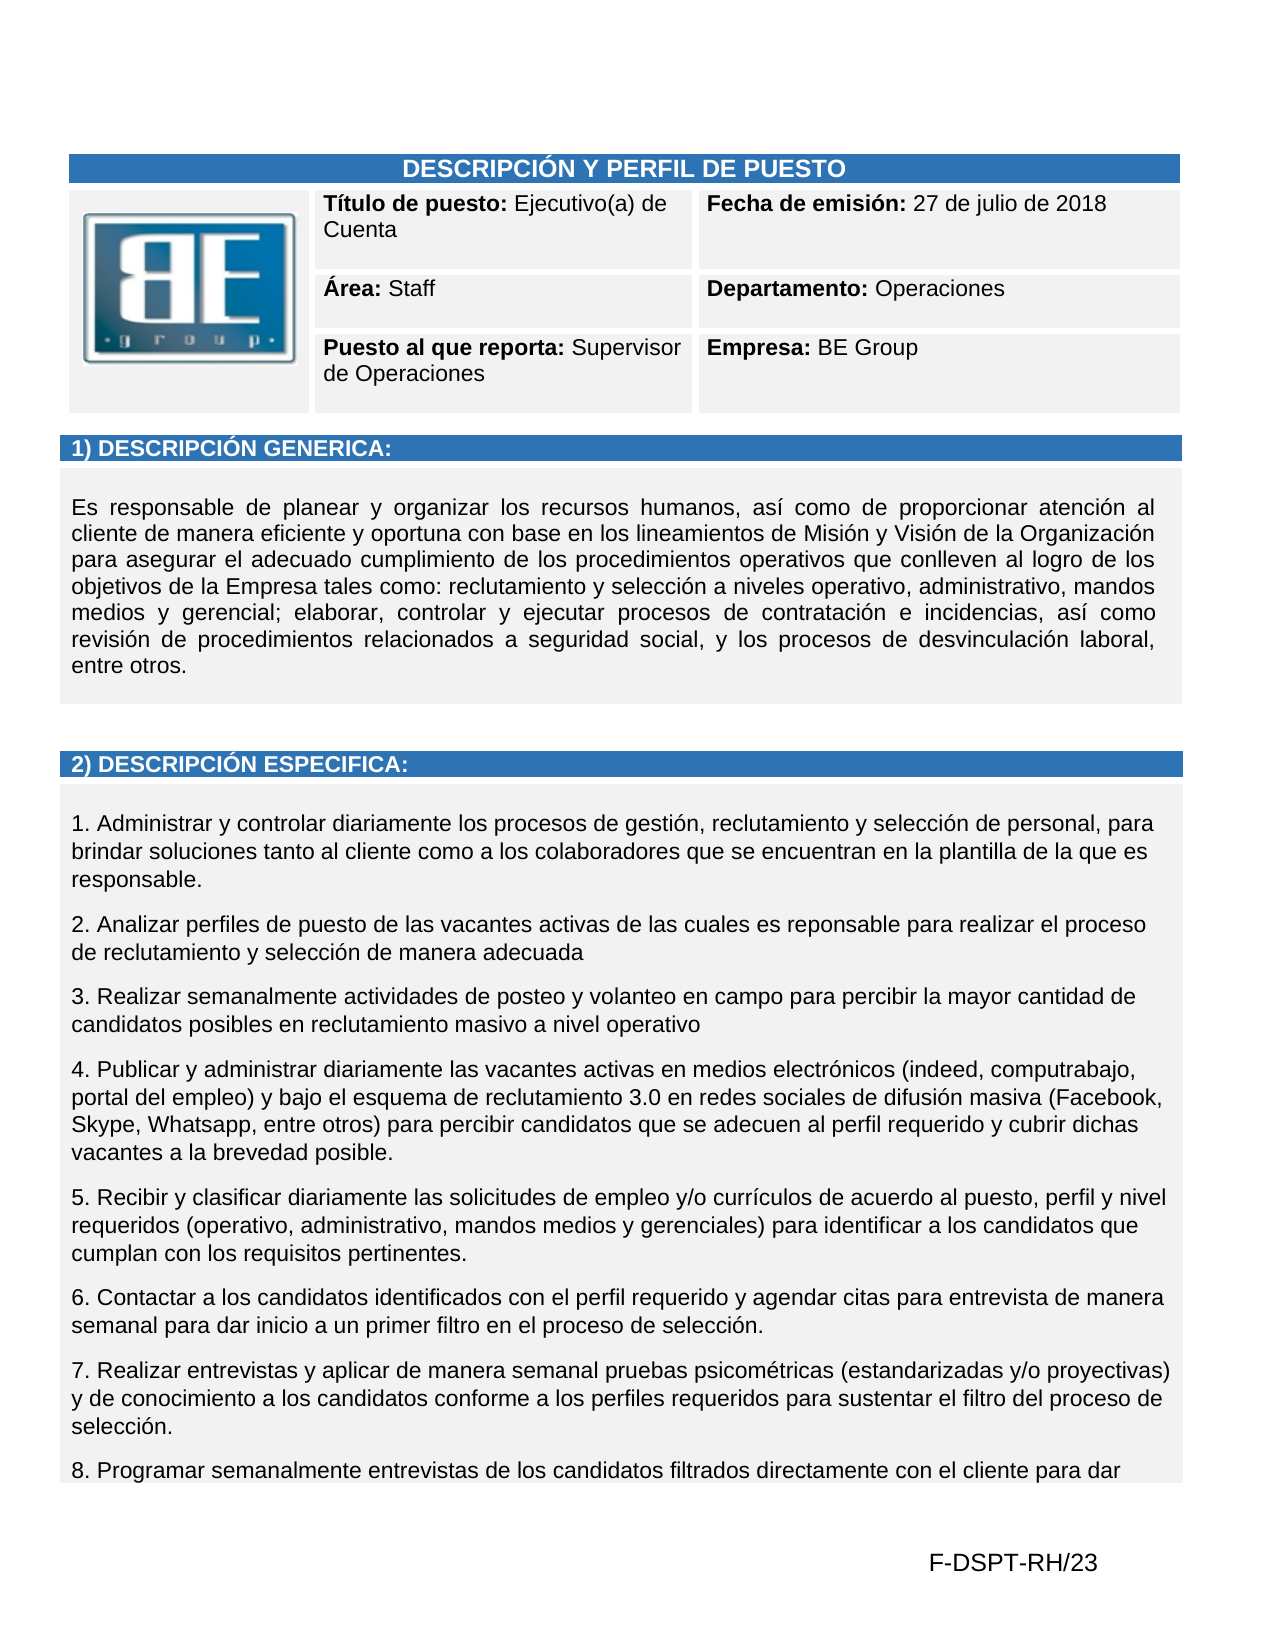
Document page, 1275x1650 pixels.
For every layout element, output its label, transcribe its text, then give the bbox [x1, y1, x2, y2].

table_header 1) DESCRIPCIÓN GENERICA: [60, 435, 1182, 461]
table_header DESCRIPCIÓN Y PERFIL DE PUESTO [69, 154, 1180, 183]
table_cell Departamento: Operaciones [699, 275, 1180, 328]
picture [82, 212, 299, 366]
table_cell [60, 784, 1183, 1483]
table_cell Puesto al que reporta: Supervisor de Operaciones [315, 334, 692, 413]
table_cell Título de puesto: Ejecutivo(a) de Cuenta [315, 190, 692, 269]
table_cell [69, 190, 309, 413]
table_header 2) DESCRIPCIÓN ESPECIFICA: [60, 751, 1183, 777]
table_cell Fecha de emisión: 27 de julio de 2018 [699, 190, 1180, 269]
table_cell Área: Staff [315, 275, 692, 328]
table_cell Empresa: BE Group [699, 334, 1180, 413]
table_cell Es responsable de planear y organizar los recursos humanos, así como de proporcionar atención al cliente de manera eficiente y oportuna con base en los lineamientos de Misión y Visión de la Organización para asegurar el adecuado cumplimiento de los procedimientos operativos que conlleven al logro de los objetivos de la Empresa tales como: reclutamiento y selección a niveles operativo, administrativo, mandos medios y gerencial; elaborar, controlar y ejecutar procesos de contratación e incidencias, así como revisión de procedimientos relacionados a seguridad social, y los procesos de desvinculación laboral, entre otros. [60, 468, 1182, 704]
